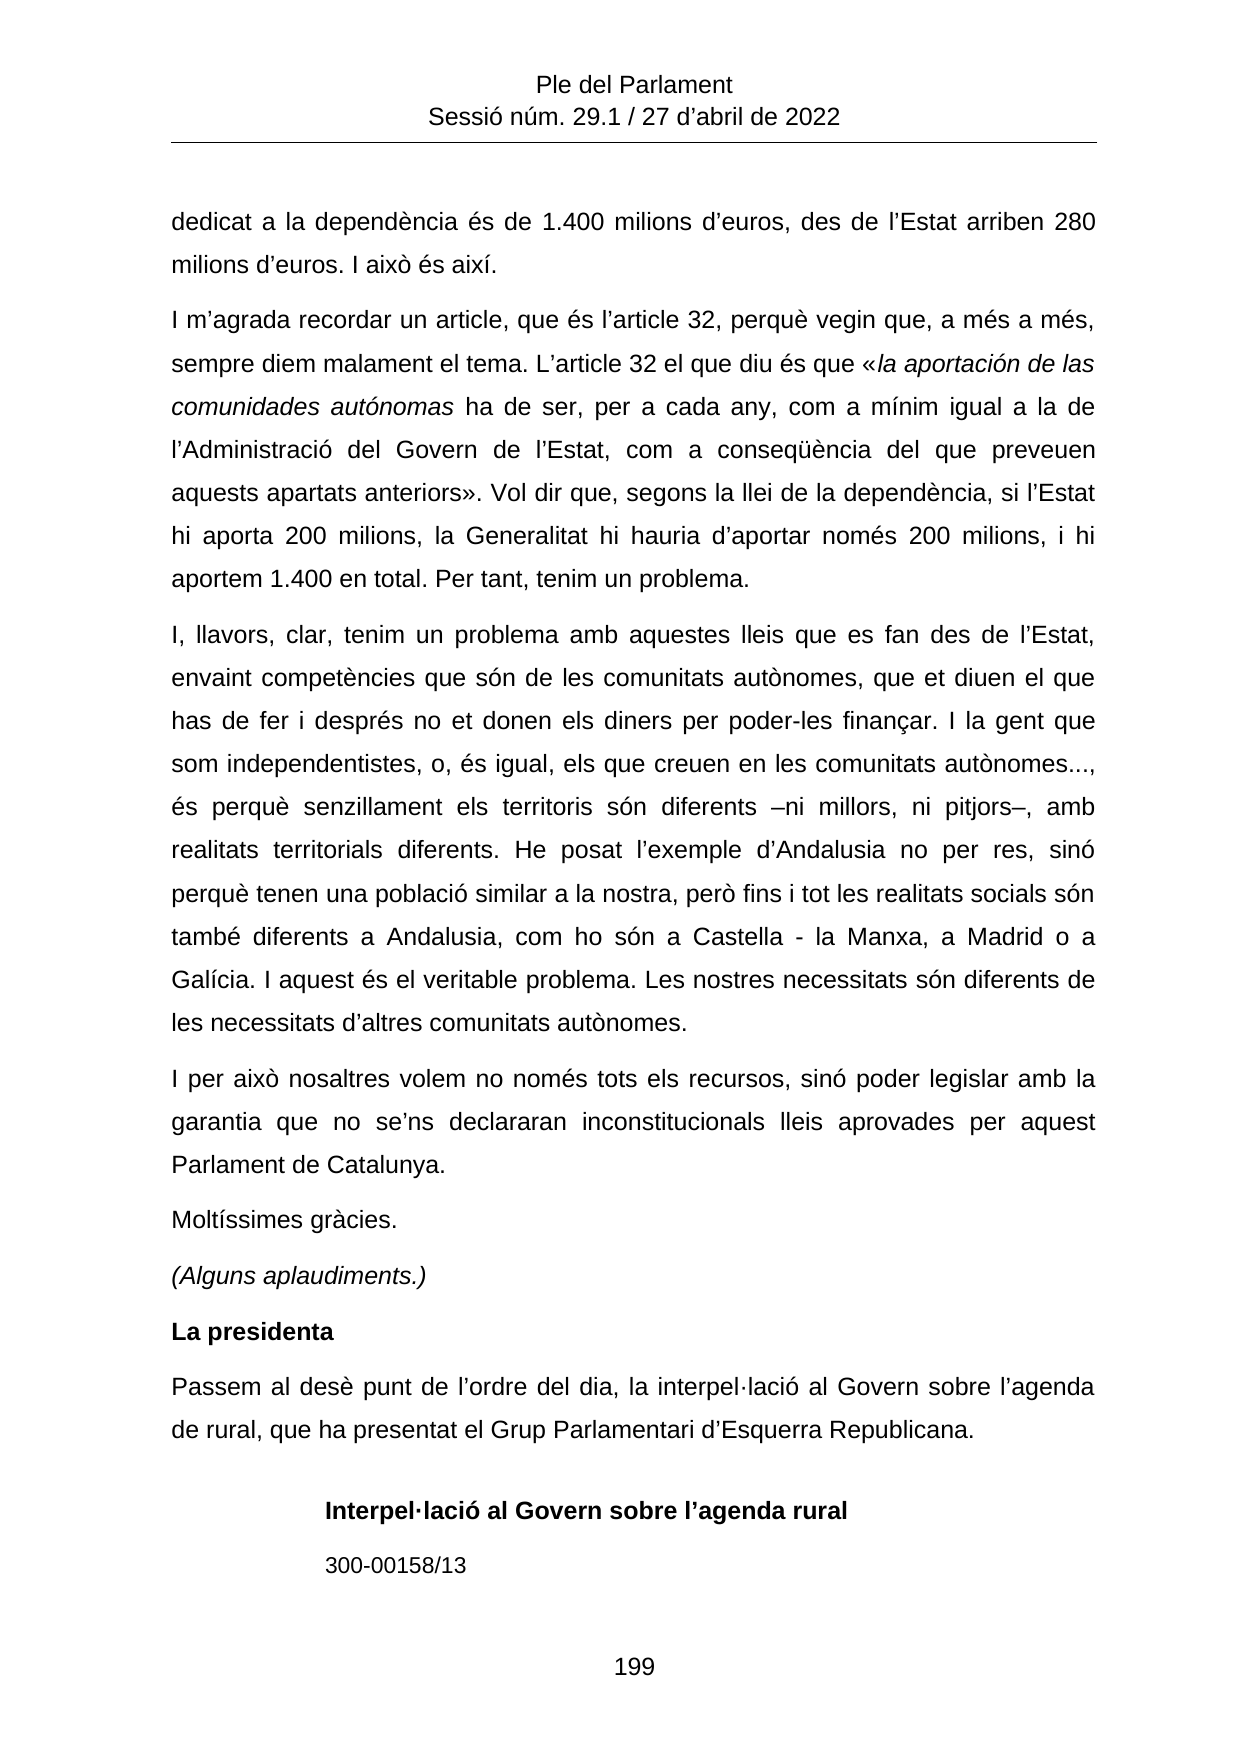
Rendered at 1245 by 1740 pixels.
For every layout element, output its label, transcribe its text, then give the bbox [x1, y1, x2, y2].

text I, llavors, clar, tenim un problema amb aquestes lleis que es fan des de l’Estat, envaint competències que són de les comunitats autònomes, que et diuen el que has de fer i després no et donen els diners per poder-les finançar. I la gent que som independentistes, o, és igual, els que creuen en les comunitats autònomes..., és perquè senzillament els territoris són diferents –ni millors, ni pitjors–, amb realitats territorials diferents. He posat l’exemple d’Andalusia no per res, sinó perquè tenen una població similar a la nostra, però fins i tot les realitats socials són també diferents a Andalusia, com ho són a Castella - la Manxa, a Madrid o a Galícia. I aquest és el veritable problema. Les nostres necessitats són diferents de les necessitats d’altres comunitats autònomes. [171, 620, 1097, 1037]
text La presidenta [171, 1317, 1097, 1346]
text Interpel·lació al Govern sobre l’agenda rural [325, 1496, 1097, 1525]
text I m’agrada recordar un article, que és l’article 32, perquè vegin que, a més a més, sempre diem malament el tema. L’article 32 el que diu és que «la aportación de las comunidades autónomas ha de ser, per a cada any, com a mínim igual a la de l’Administració del Govern de l’Estat, com a conseqüència del que preveuen aquests apartats anteriors». Vol dir que, segons la llei de la dependència, si l’Estat hi aporta 200 milions, la Generalitat hi hauria d’aportar només 200 milions, i hi aportem 1.400 en total. Per tant, tenim un problema. [171, 306, 1097, 593]
text I per això nosaltres volem no només tots els recursos, sinó poder legislar amb la garantia que no se’ns declararan inconstitucionals lleis aprovades per aquest Parlament de Catalunya. [171, 1064, 1097, 1179]
text Passem al desè punt de l’ordre del dia, la interpel·lació al Govern sobre l’agenda de rural, que ha presentat el Grup Parlamentari d’Esquerra Republicana. [171, 1372, 1097, 1444]
text (Alguns aplaudiments.) [171, 1261, 1097, 1290]
text Moltíssimes gràcies. [171, 1206, 1097, 1234]
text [171, 207, 1097, 279]
text 300-00158/13 [325, 1552, 1097, 1578]
